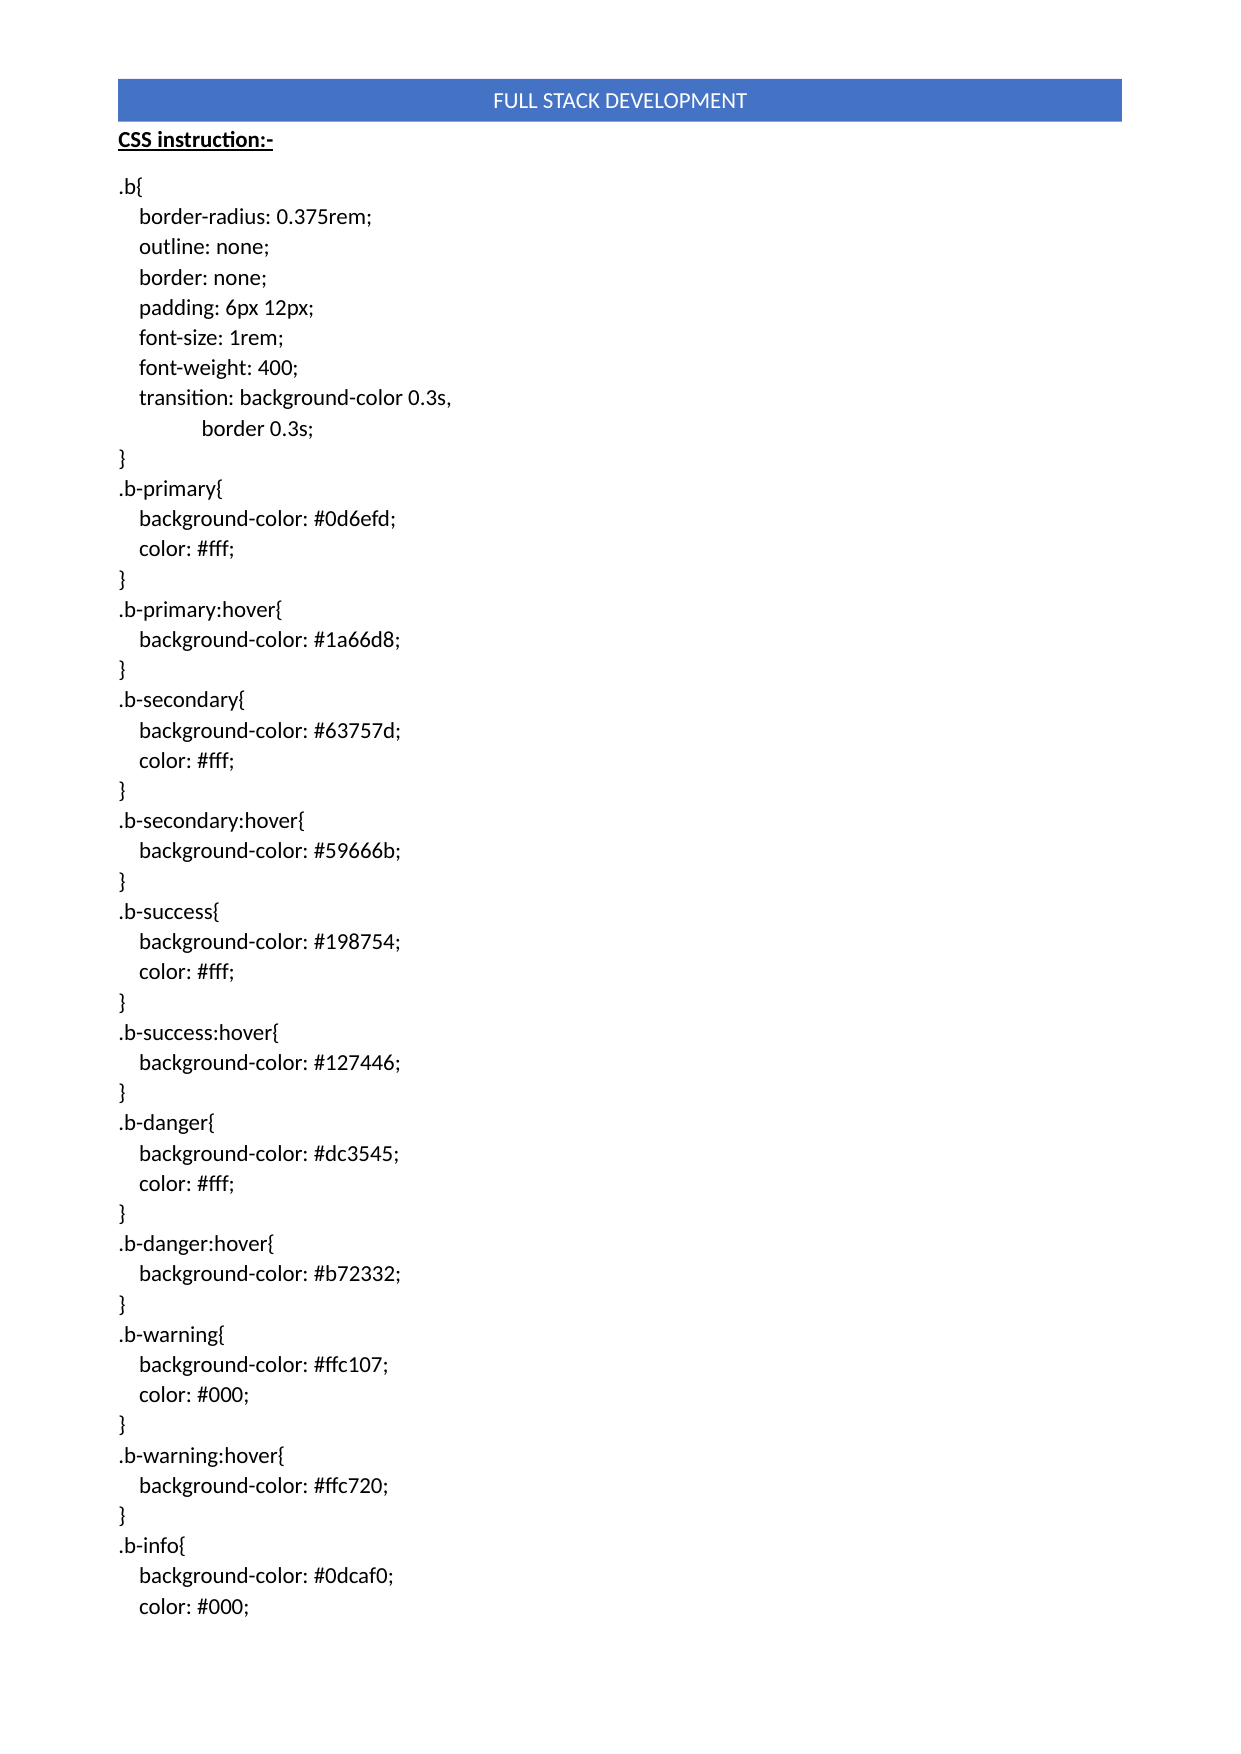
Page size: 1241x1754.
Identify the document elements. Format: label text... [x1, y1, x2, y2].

text background-color: #0d6efd; [118, 504, 1122, 532]
text } [118, 988, 1122, 1016]
text } [118, 776, 1122, 804]
text } [118, 1078, 1122, 1106]
text color: #000; [118, 1380, 1122, 1408]
text } [118, 444, 1122, 472]
text .b{ [118, 172, 1122, 200]
text background-color: #0dcaf0; [118, 1562, 1122, 1589]
text } [118, 1411, 1122, 1438]
text .b-secondary:hover{ [118, 806, 1122, 834]
text } [118, 867, 1122, 895]
text background-color: #59666b; [118, 837, 1122, 864]
text background-color: #63757d; [118, 716, 1122, 744]
text .b-success{ [118, 897, 1122, 925]
text border: none; [118, 263, 1122, 291]
text background-color: #b72332; [118, 1259, 1122, 1287]
text background-color: #dc3545; [118, 1139, 1122, 1167]
text color: #fff; [118, 534, 1122, 562]
text .b-primary{ [118, 474, 1122, 502]
text CSS instruction:- [118, 122, 1122, 153]
text background-color: #ffc720; [118, 1471, 1122, 1499]
text } [118, 565, 1122, 593]
text background-color: #198754; [118, 927, 1122, 955]
text .b-secondary{ [118, 686, 1122, 713]
text } [118, 1199, 1122, 1227]
text outline: none; [118, 232, 1122, 260]
text background-color: #127446; [118, 1048, 1122, 1076]
text color: #fff; [118, 1169, 1122, 1197]
text .b-danger{ [118, 1108, 1122, 1136]
text color: #fff; [118, 957, 1122, 985]
text transition: background-color 0.3s, [118, 383, 1122, 411]
text font-weight: 400; [118, 353, 1122, 381]
text .b-info{ [118, 1531, 1122, 1559]
text .b-success:hover{ [118, 1018, 1122, 1046]
text font-size: 1rem; [118, 323, 1122, 351]
text } [118, 1501, 1122, 1529]
text .b-primary:hover{ [118, 595, 1122, 623]
text } [118, 655, 1122, 683]
text padding: 6px 12px; [118, 293, 1122, 321]
text .b-warning{ [118, 1320, 1122, 1348]
text color: #fff; [118, 746, 1122, 774]
text .b-danger:hover{ [118, 1229, 1122, 1257]
text border 0.3s; [118, 414, 1122, 442]
text color: #000; [118, 1592, 1122, 1620]
text background-color: #ffc107; [118, 1350, 1122, 1378]
text background-color: #1a66d8; [118, 625, 1122, 653]
text .b-warning:hover{ [118, 1441, 1122, 1469]
text } [118, 1290, 1122, 1318]
text border-radius: 0.375rem; [118, 202, 1122, 230]
